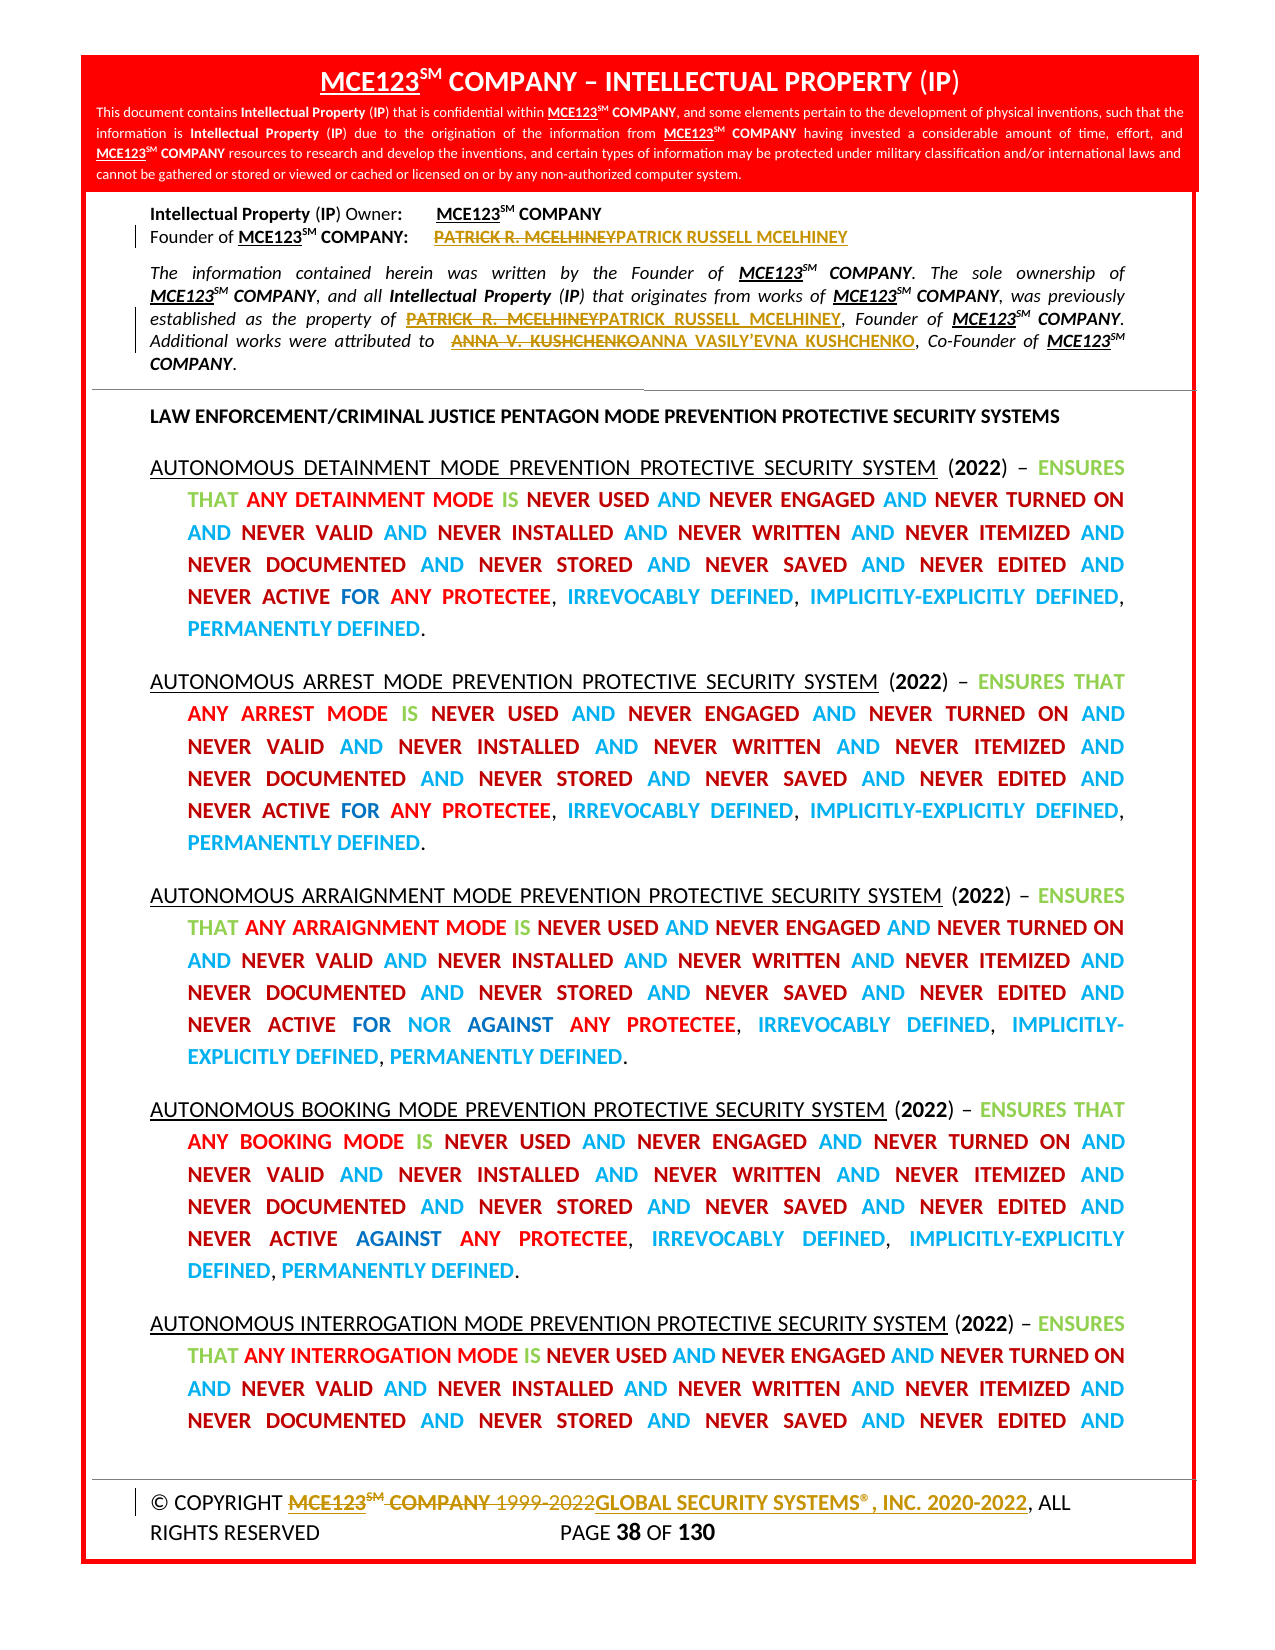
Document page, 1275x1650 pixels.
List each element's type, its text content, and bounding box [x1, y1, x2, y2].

text AUTONOMOUS ARREST MODE PREVENTION PROTECTIVE SECURITY SYSTEM (2022) – ENSURES THAT ANY ARREST MODE IS NEVER USED AND NEVER ENGAGED AND NEVER TURNED ON AND NEVER VALID AND NEVER INSTALLED AND NEVER WRITTEN AND NEVER ITEMIZED AND NEVER DOCUMENTED AND NEVER STORED AND NEVER SAVED AND NEVER EDITED AND NEVER ACTIVE FOR ANY PROTECTEE, IRREVOCABLY DEFINED, IMPLICITLY-EXPLICITLY DEFINED, PERMANENTLY DEFINED. [150, 667, 1125, 856]
text AUTONOMOUS BOOKING MODE PREVENTION PROTECTIVE SECURITY SYSTEM (2022) – ENSURES THAT ANY BOOKING MODE IS NEVER USED AND NEVER ENGAGED AND NEVER TURNED ON AND NEVER VALID AND NEVER INSTALLED AND NEVER WRITTEN AND NEVER ITEMIZED AND NEVER DOCUMENTED AND NEVER STORED AND NEVER SAVED AND NEVER EDITED AND NEVER ACTIVE AGAINST ANY PROTECTEE, IRREVOCABLY DEFINED, IMPLICITLY-EXPLICITLY DEFINED, PERMANENTLY DEFINED. [150, 1095, 1125, 1284]
text AUTONOMOUS ARRAIGNMENT MODE PREVENTION PROTECTIVE SECURITY SYSTEM (2022) – ENSURES THAT ANY ARRAIGNMENT MODE IS NEVER USED AND NEVER ENGAGED AND NEVER TURNED ON AND NEVER VALID AND NEVER INSTALLED AND NEVER WRITTEN AND NEVER ITEMIZED AND NEVER DOCUMENTED AND NEVER STORED AND NEVER SAVED AND NEVER EDITED AND NEVER ACTIVE FOR NOR AGAINST ANY PROTECTEE, IRREVOCABLY DEFINED, IMPLICITLY-EXPLICITLY DEFINED, PERMANENTLY DEFINED. [150, 881, 1125, 1070]
text AUTONOMOUS DETAINMENT MODE PREVENTION PROTECTIVE SECURITY SYSTEM (2022) – ENSURES THAT ANY DETAINMENT MODE IS NEVER USED AND NEVER ENGAGED AND NEVER TURNED ON AND NEVER VALID AND NEVER INSTALLED AND NEVER WRITTEN AND NEVER ITEMIZED AND NEVER DOCUMENTED AND NEVER STORED AND NEVER SAVED AND NEVER EDITED AND NEVER ACTIVE FOR ANY PROTECTEE, IRREVOCABLY DEFINED, IMPLICITLY-EXPLICITLY DEFINED, PERMANENTLY DEFINED. [150, 453, 1125, 642]
text LAW ENFORCEMENT/CRIMINAL JUSTICE PENTAGON MODE PREVENTION PROTECTIVE SECURITY SYSTEMS [150, 403, 1125, 429]
